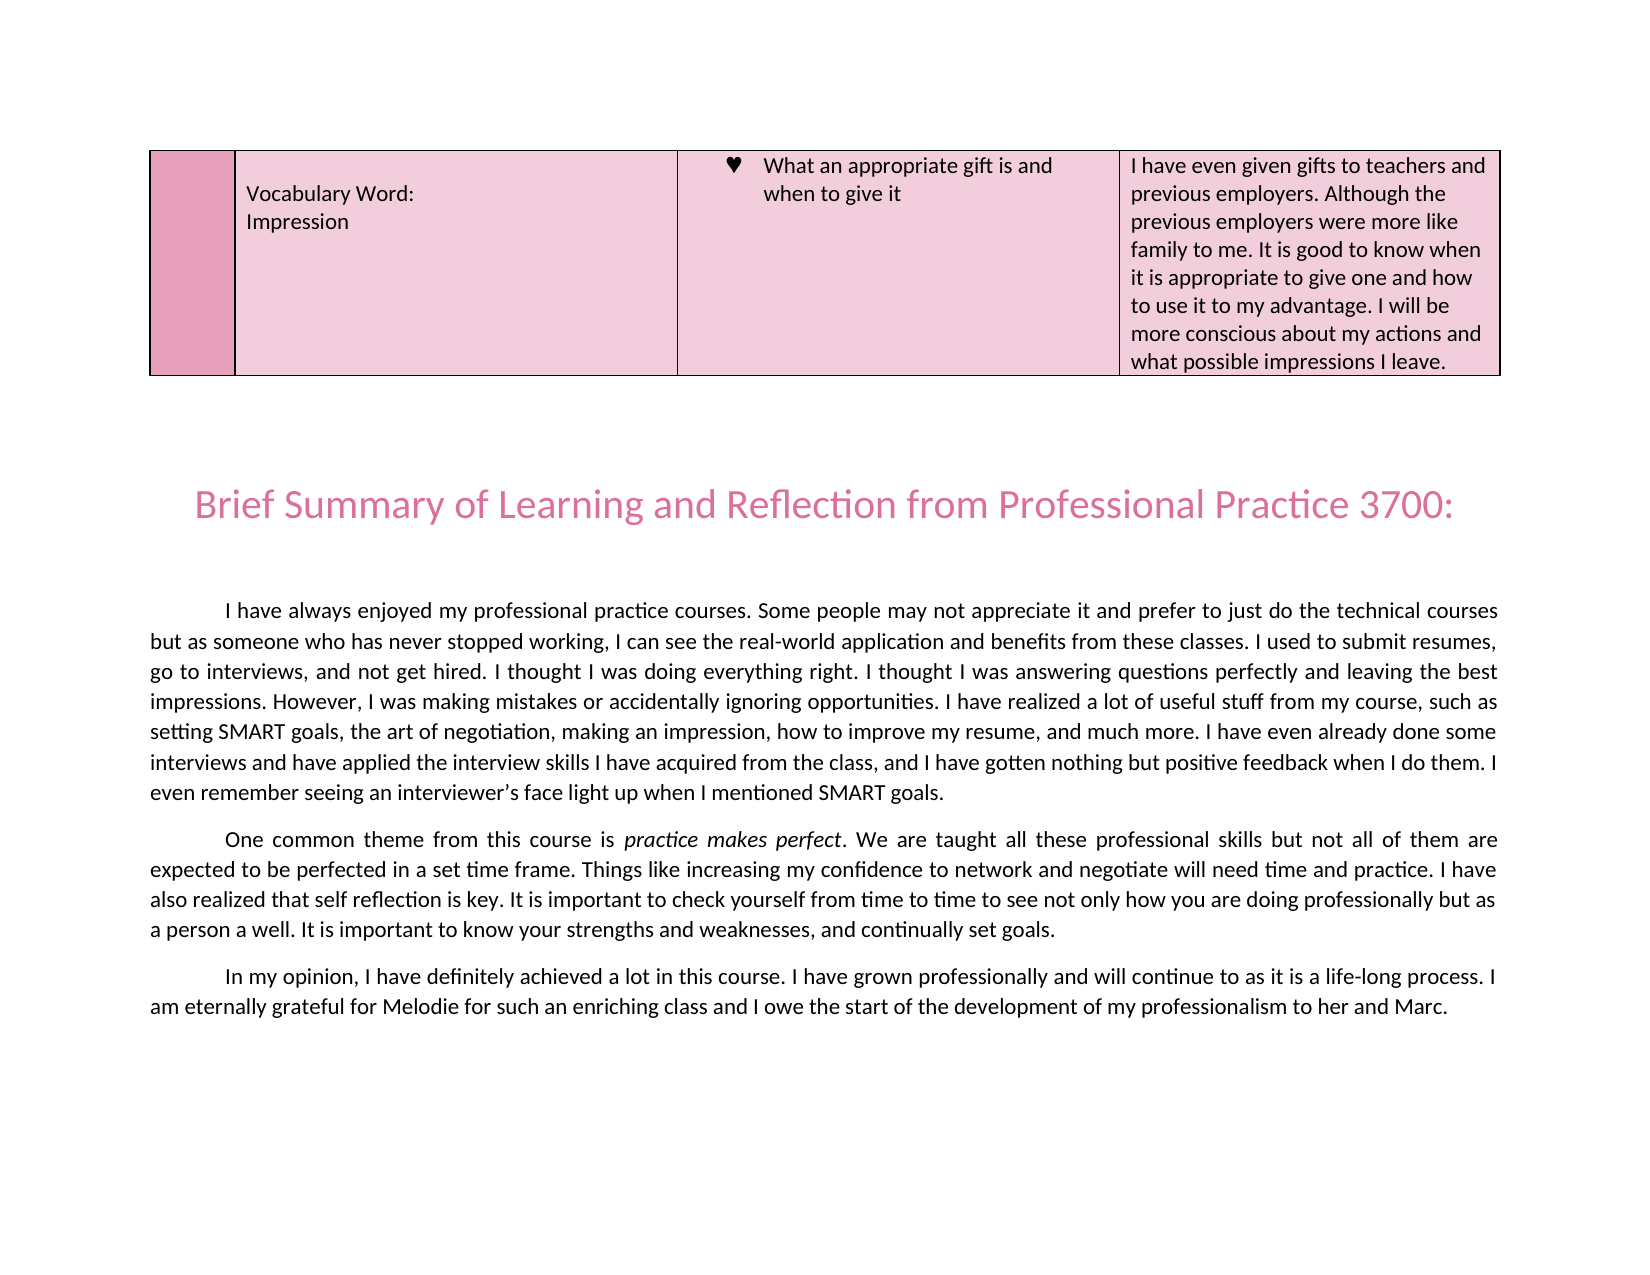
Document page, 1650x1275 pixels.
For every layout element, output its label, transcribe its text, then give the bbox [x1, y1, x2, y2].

text One common theme from this course is practice makes perfect. We are taught all these professional skills but not all of them are expected to be perfected in a set time frame. Things like increasing my confidence to network and negotiate will need time and practice. I have also realized that self reflection is key. It is important to check yourself from time to time to see not only how you are doing professionally but as a person a well. It is important to know your strengths and weaknesses, and continually set goals. [150, 825, 1500, 943]
text In my opinion, I have definitely achieved a lot in this course. I have grown professionally and will continue to as it is a life-long process. I am eternally grateful for Melodie for such an enriching class and I owe the start of the development of my professionalism to her and Marc. [150, 962, 1500, 1021]
text Brief Summary of Learning and Reflection from Professional Practice 3700: [150, 478, 1500, 529]
text I have always enjoyed my professional practice courses. Some people may not appreciate it and prefer to just do the technical courses but as someone who has never stopped working, I can see the real-world application and benefits from these classes. I used to submit resumes, go to interviews, and not get hired. I thought I was doing everything right. I thought I was answering questions perfectly and leaving the best impressions. However, I was making mistakes or accidentally ignoring opportunities. I have realized a lot of useful stuff from my course, such as setting SMART goals, the art of negotiation, making an impression, how to improve my resume, and much more. I have even already done some interviews and have applied the interview skills I have acquired from the class, and I have gotten nothing but positive feedback when I do them. I even remember seeing an interviewer’s face light up when I mentioned SMART goals. [150, 597, 1500, 806]
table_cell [678, 151, 1119, 375]
table_cell 10 [151, 151, 234, 375]
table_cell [236, 151, 677, 375]
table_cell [1120, 151, 1499, 375]
